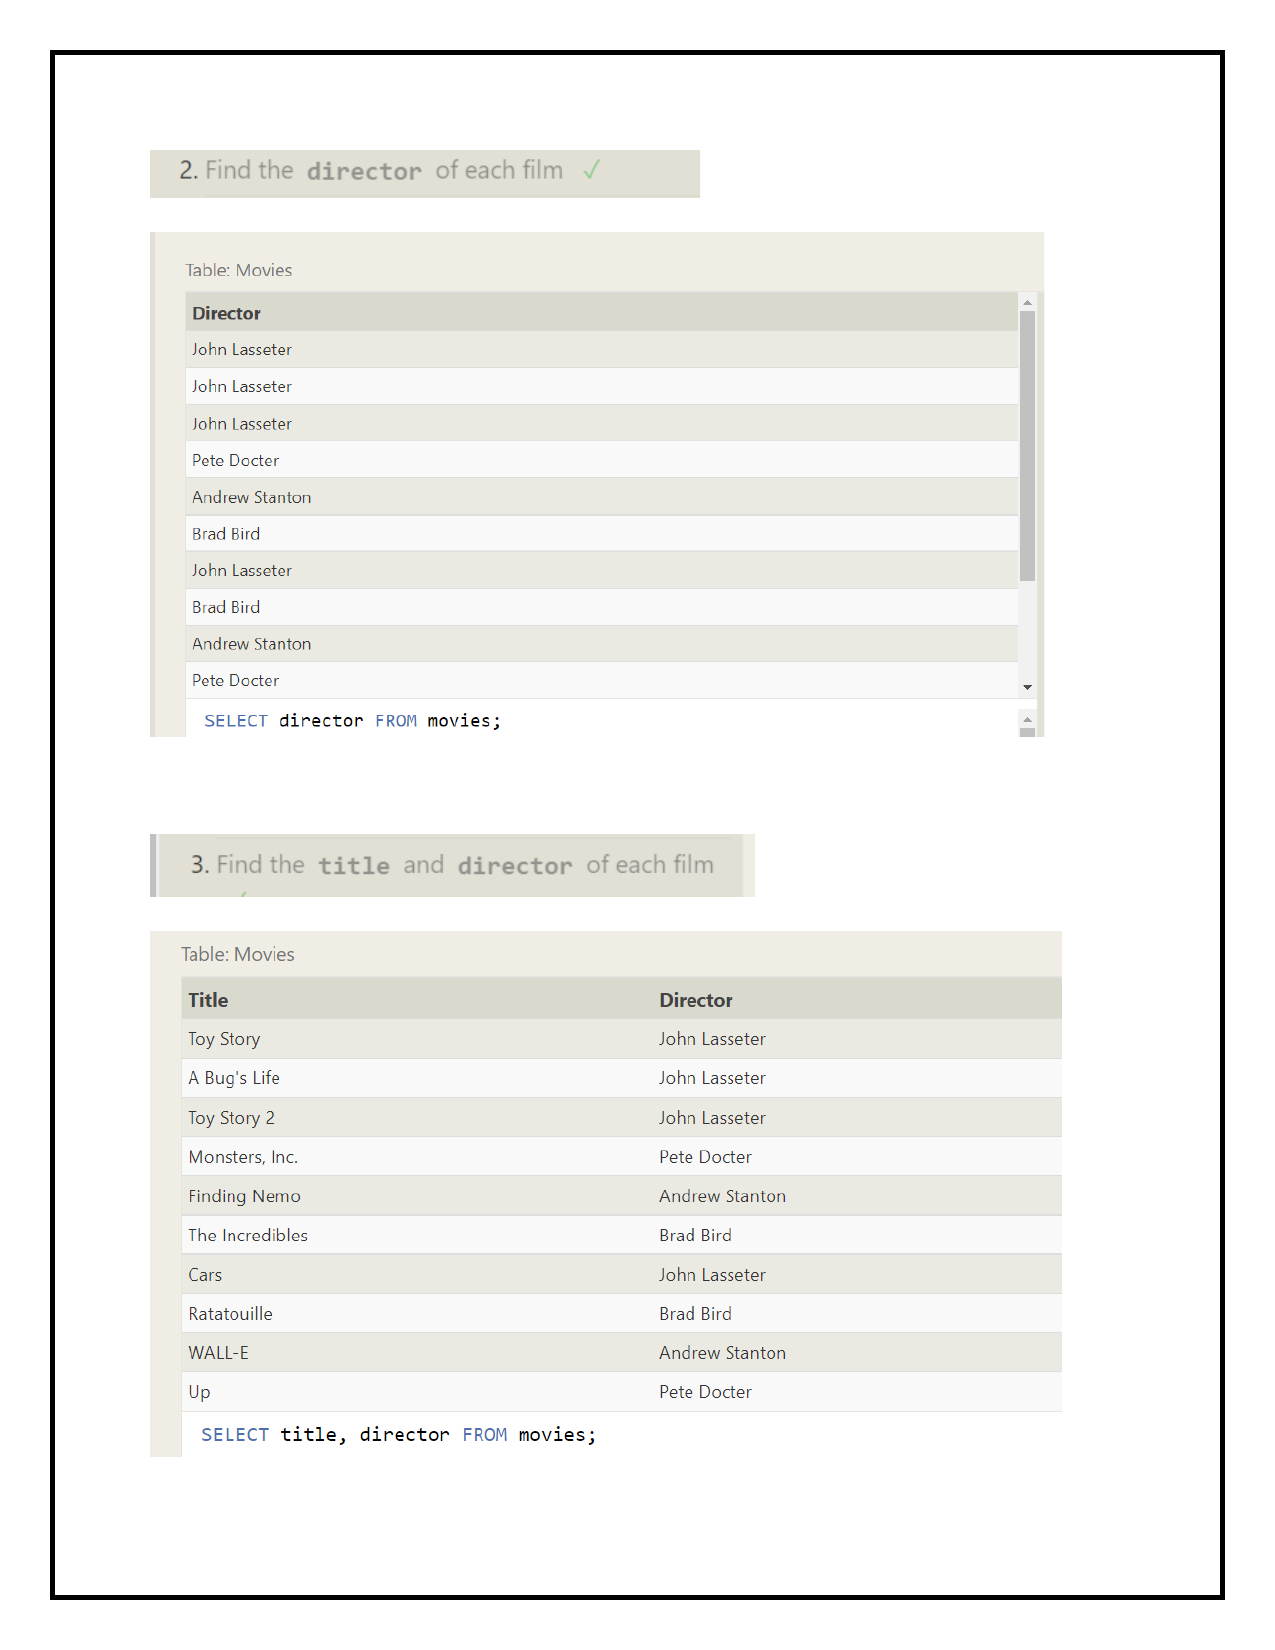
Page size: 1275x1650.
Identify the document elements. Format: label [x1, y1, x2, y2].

picture [150, 232, 1045, 737]
picture [150, 834, 755, 897]
picture [150, 150, 700, 198]
picture [150, 931, 1062, 1457]
